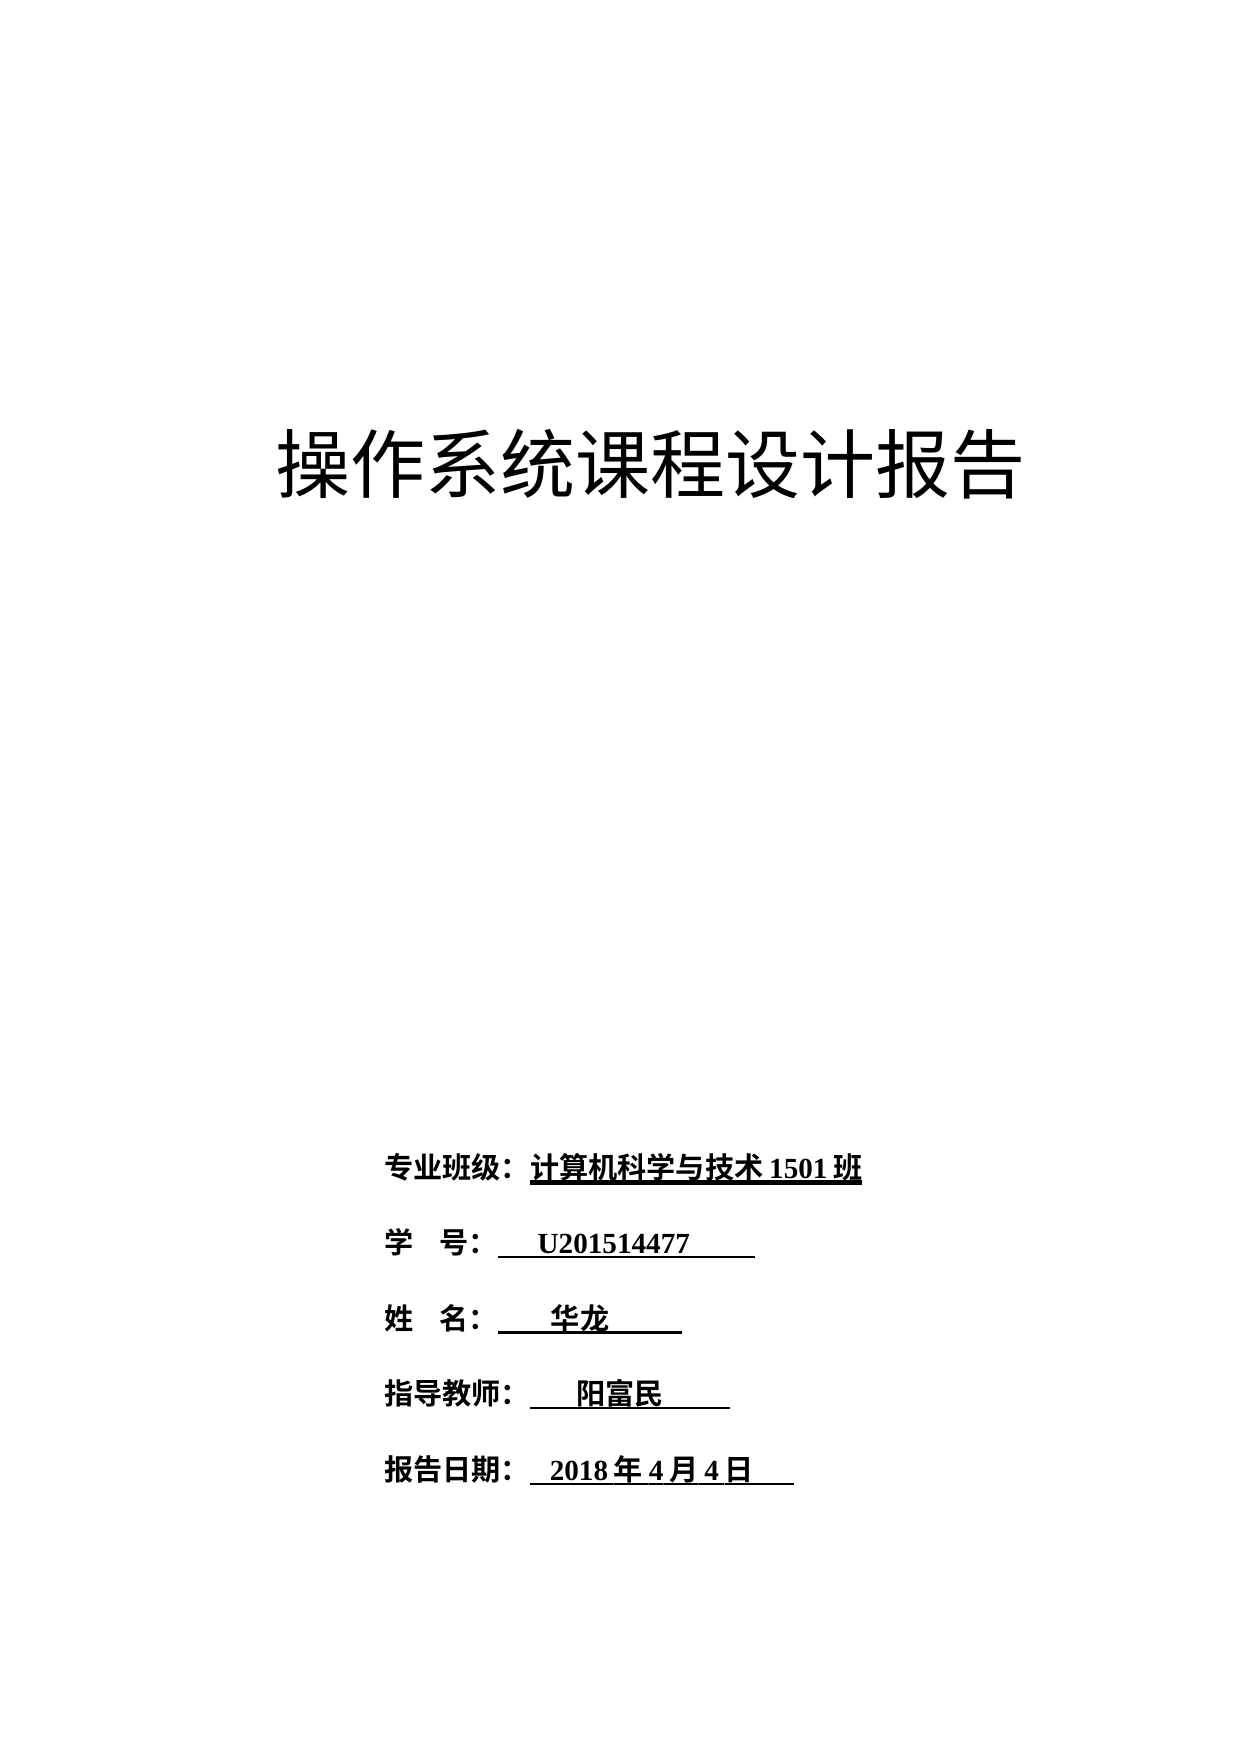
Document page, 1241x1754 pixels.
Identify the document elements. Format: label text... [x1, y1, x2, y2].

text 操作系统课程设计报告 [125, 394, 1086, 524]
text 指导教师： 阳富民 [125, 1359, 1086, 1424]
text 报告日期： 2018年4月4日 [125, 1435, 1086, 1500]
text 学 号： U201514477 [125, 1208, 1086, 1273]
text 姓 名： 华龙 [125, 1284, 1086, 1349]
text 专业班级：计算机科学与技术1501班 [125, 1133, 1086, 1198]
